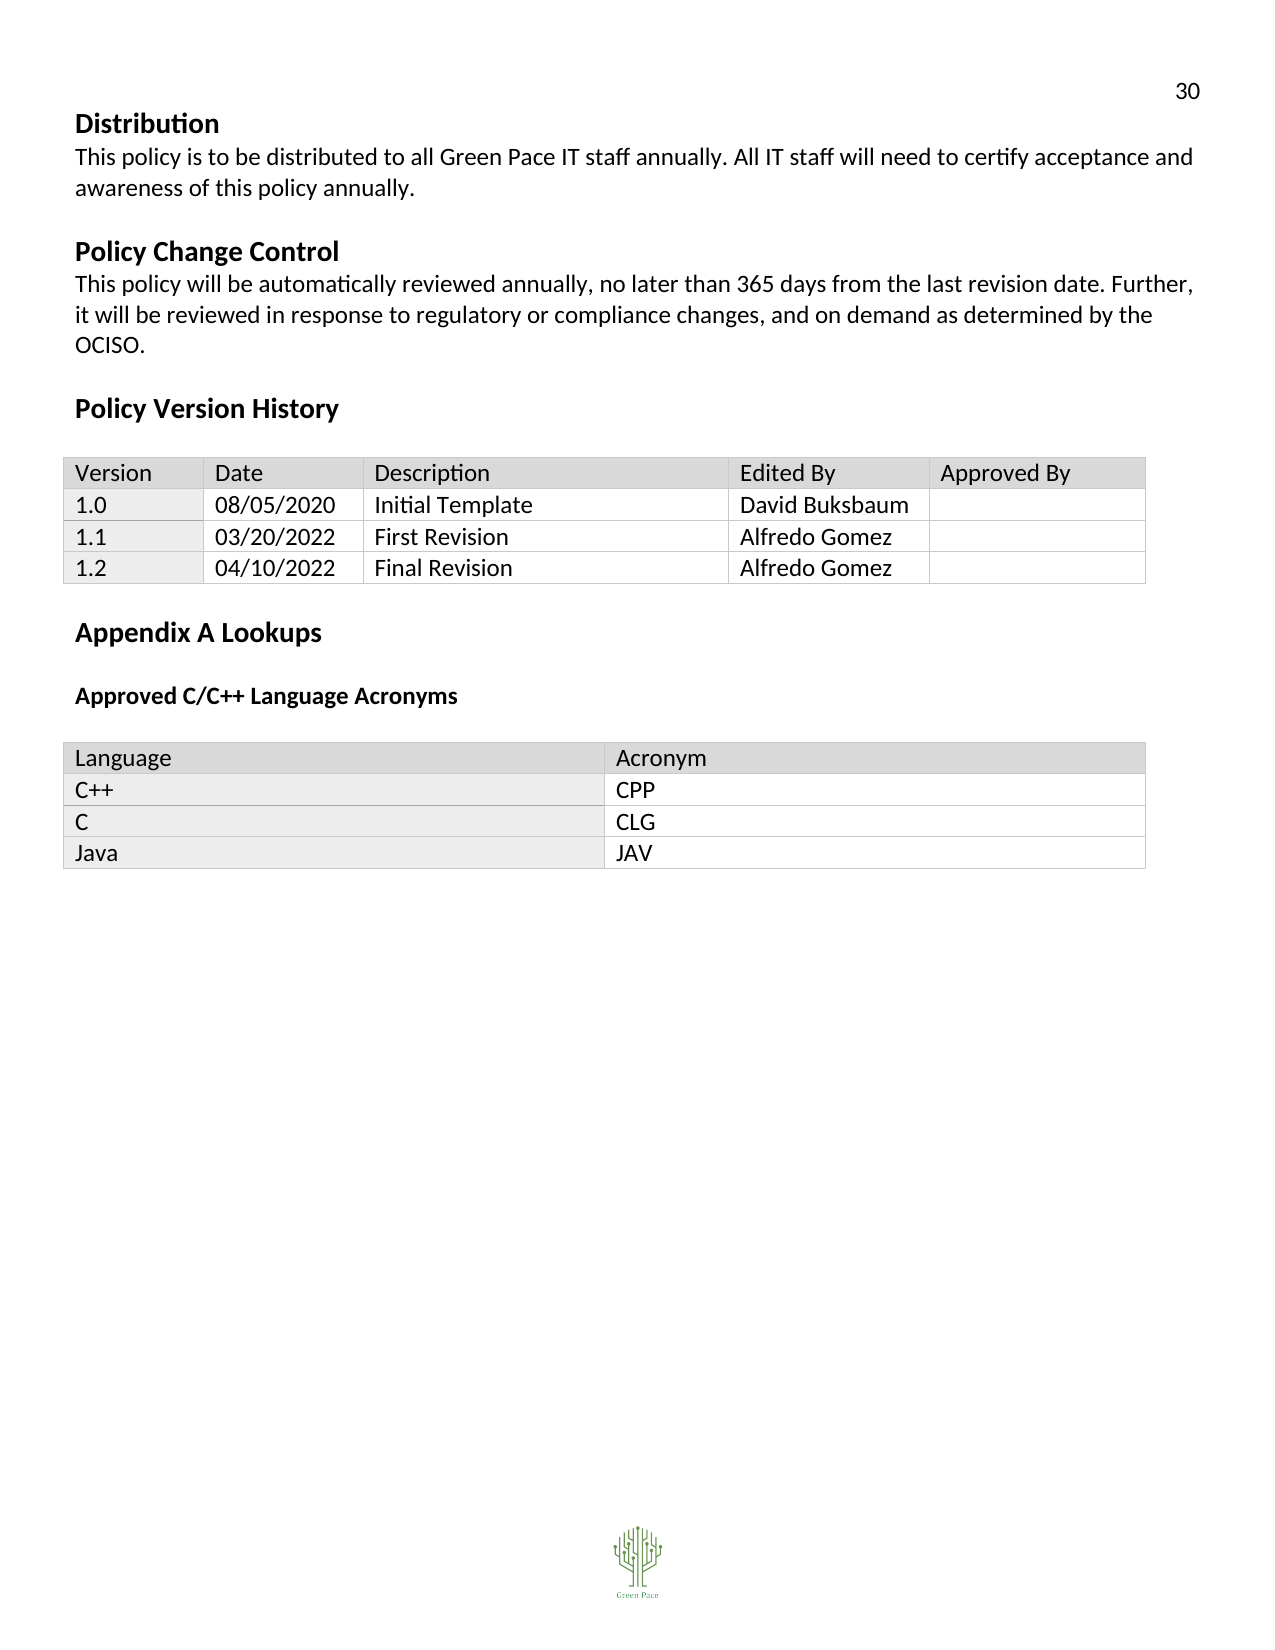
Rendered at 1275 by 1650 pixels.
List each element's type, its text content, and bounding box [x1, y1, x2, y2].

table_header Version [64, 458, 203, 488]
subtitle Policy Version History [75, 390, 1200, 426]
table_cell C++ [64, 774, 604, 805]
table_cell 08/05/2020 [204, 489, 363, 520]
table_cell Java [64, 837, 604, 868]
table_header Approved By [930, 458, 1145, 488]
table_cell CPP [605, 774, 1145, 805]
table_cell Alfredo Gomez [729, 521, 929, 551]
table_cell Alfredo Gomez [729, 552, 929, 583]
table_cell Initial Template [364, 489, 728, 520]
table_cell 04/10/2022 [204, 552, 363, 583]
subtitle Policy Change Control [75, 233, 1200, 268]
subtitle Appendix A Lookups [75, 614, 1200, 650]
table_cell David Buksbaum [729, 489, 929, 520]
table_cell 1.0 [64, 489, 203, 520]
table_cell 1.2 [64, 552, 203, 583]
table_cell 1.1 [64, 521, 203, 551]
table_header Acronym [605, 743, 1145, 773]
table_cell [930, 552, 1145, 583]
table_header Date [204, 458, 363, 488]
table_header Edited By [729, 458, 929, 488]
table_cell 03/20/2022 [204, 521, 363, 551]
table_header Description [364, 458, 728, 488]
subtitle Approved C/C++ Language Acronyms [75, 681, 1200, 711]
text This policy is to be distributed to all Green Pace IT staff annually. All IT staff will need to certify acceptance and awareness of this policy annually. [75, 141, 1200, 202]
text This policy will be automatically reviewed annually, no later than 365 days from the last revision date. Further, it will be reviewed in response to regulatory or compliance changes, and on demand as determined by the OCISO. [75, 268, 1200, 360]
table_cell First Revision [364, 521, 728, 551]
table_cell JAV [605, 837, 1145, 868]
picture [605, 1521, 670, 1606]
table_cell Final Revision [364, 552, 728, 583]
table_cell C [64, 806, 604, 836]
table_cell [930, 521, 1145, 551]
subtitle Distribution [75, 106, 1200, 141]
table_header Language [64, 743, 604, 773]
table_cell [930, 489, 1145, 520]
table_cell CLG [605, 806, 1145, 836]
